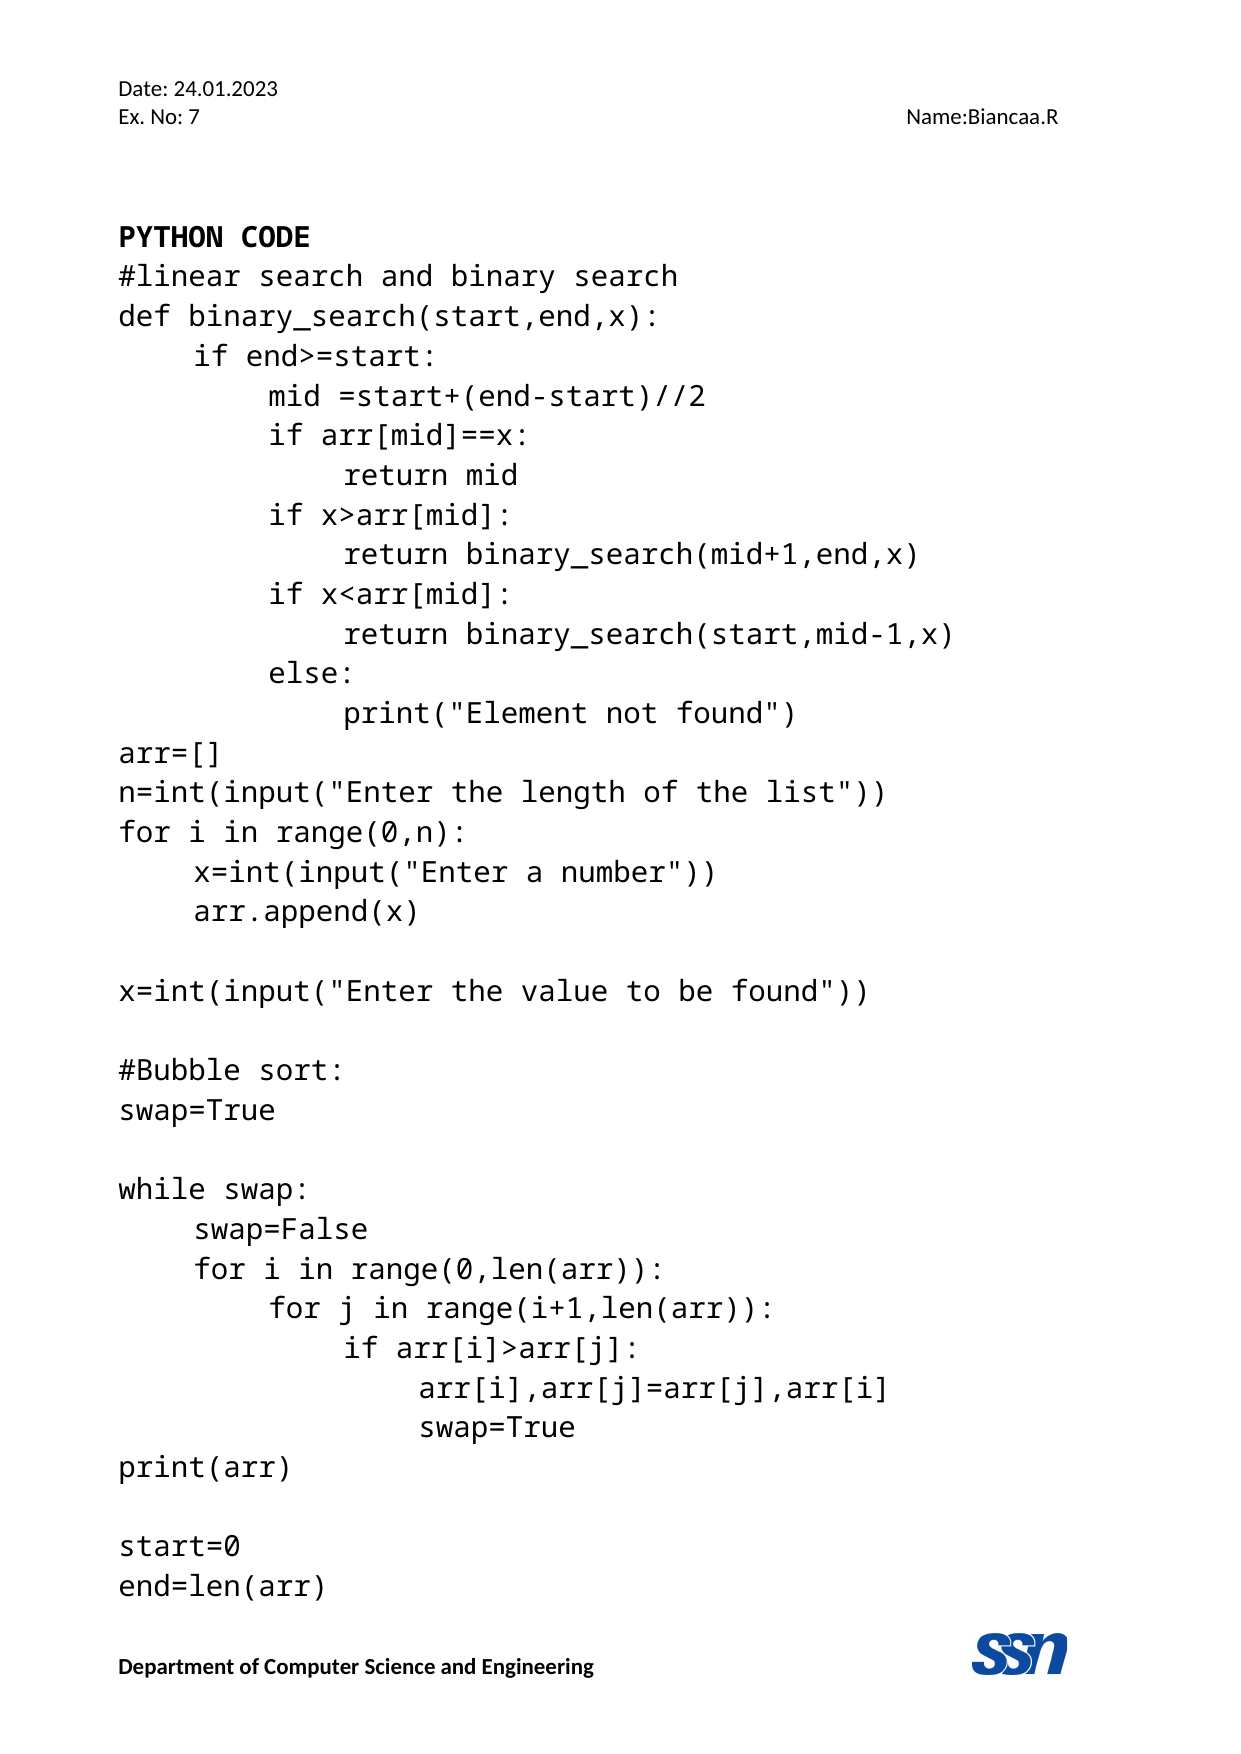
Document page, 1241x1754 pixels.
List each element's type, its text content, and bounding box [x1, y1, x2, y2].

text print("Element not found") [118, 692, 1122, 732]
text print(arr) [118, 1446, 1122, 1486]
text while swap: [118, 1168, 1122, 1208]
text swap=False [118, 1208, 1122, 1248]
text else: [118, 653, 1122, 692]
text x=int(input("Enter the value to be found")) [118, 970, 1122, 1010]
text x=int(input("Enter a number")) [118, 851, 1122, 891]
text if arr[mid]==x: [118, 414, 1122, 454]
text if x>arr[mid]: [118, 494, 1122, 533]
text PYTHON CODE [118, 216, 1122, 256]
text def binary_search(start,end,x): [118, 295, 1122, 335]
text if end>=start: [118, 335, 1122, 375]
text mid =start+(end-start)//2 [118, 375, 1122, 414]
text arr[i],arr[j]=arr[j],arr[i] [118, 1367, 1122, 1407]
text for j in range(i+1,len(arr)): [118, 1288, 1122, 1327]
text if arr[i]>arr[j]: [118, 1327, 1122, 1367]
text swap=True [118, 1407, 1122, 1446]
text swap=True [118, 1089, 1122, 1129]
text for i in range(0,n): [118, 811, 1122, 851]
text if x<arr[mid]: [118, 573, 1122, 613]
picture [972, 1633, 1068, 1675]
text #Bubble sort: [118, 1049, 1122, 1089]
text for i in range(0,len(arr)): [118, 1248, 1122, 1288]
text start=0 [118, 1526, 1122, 1565]
text return mid [118, 454, 1122, 494]
text arr.append(x) [118, 891, 1122, 930]
text n=int(input("Enter the length of the list")) [118, 772, 1122, 811]
text return binary_search(mid+1,end,x) [118, 533, 1122, 573]
text #linear search and binary search [118, 256, 1122, 295]
text arr=[] [118, 732, 1122, 772]
text end=len(arr) [118, 1565, 1122, 1605]
text return binary_search(start,mid-1,x) [118, 613, 1122, 653]
